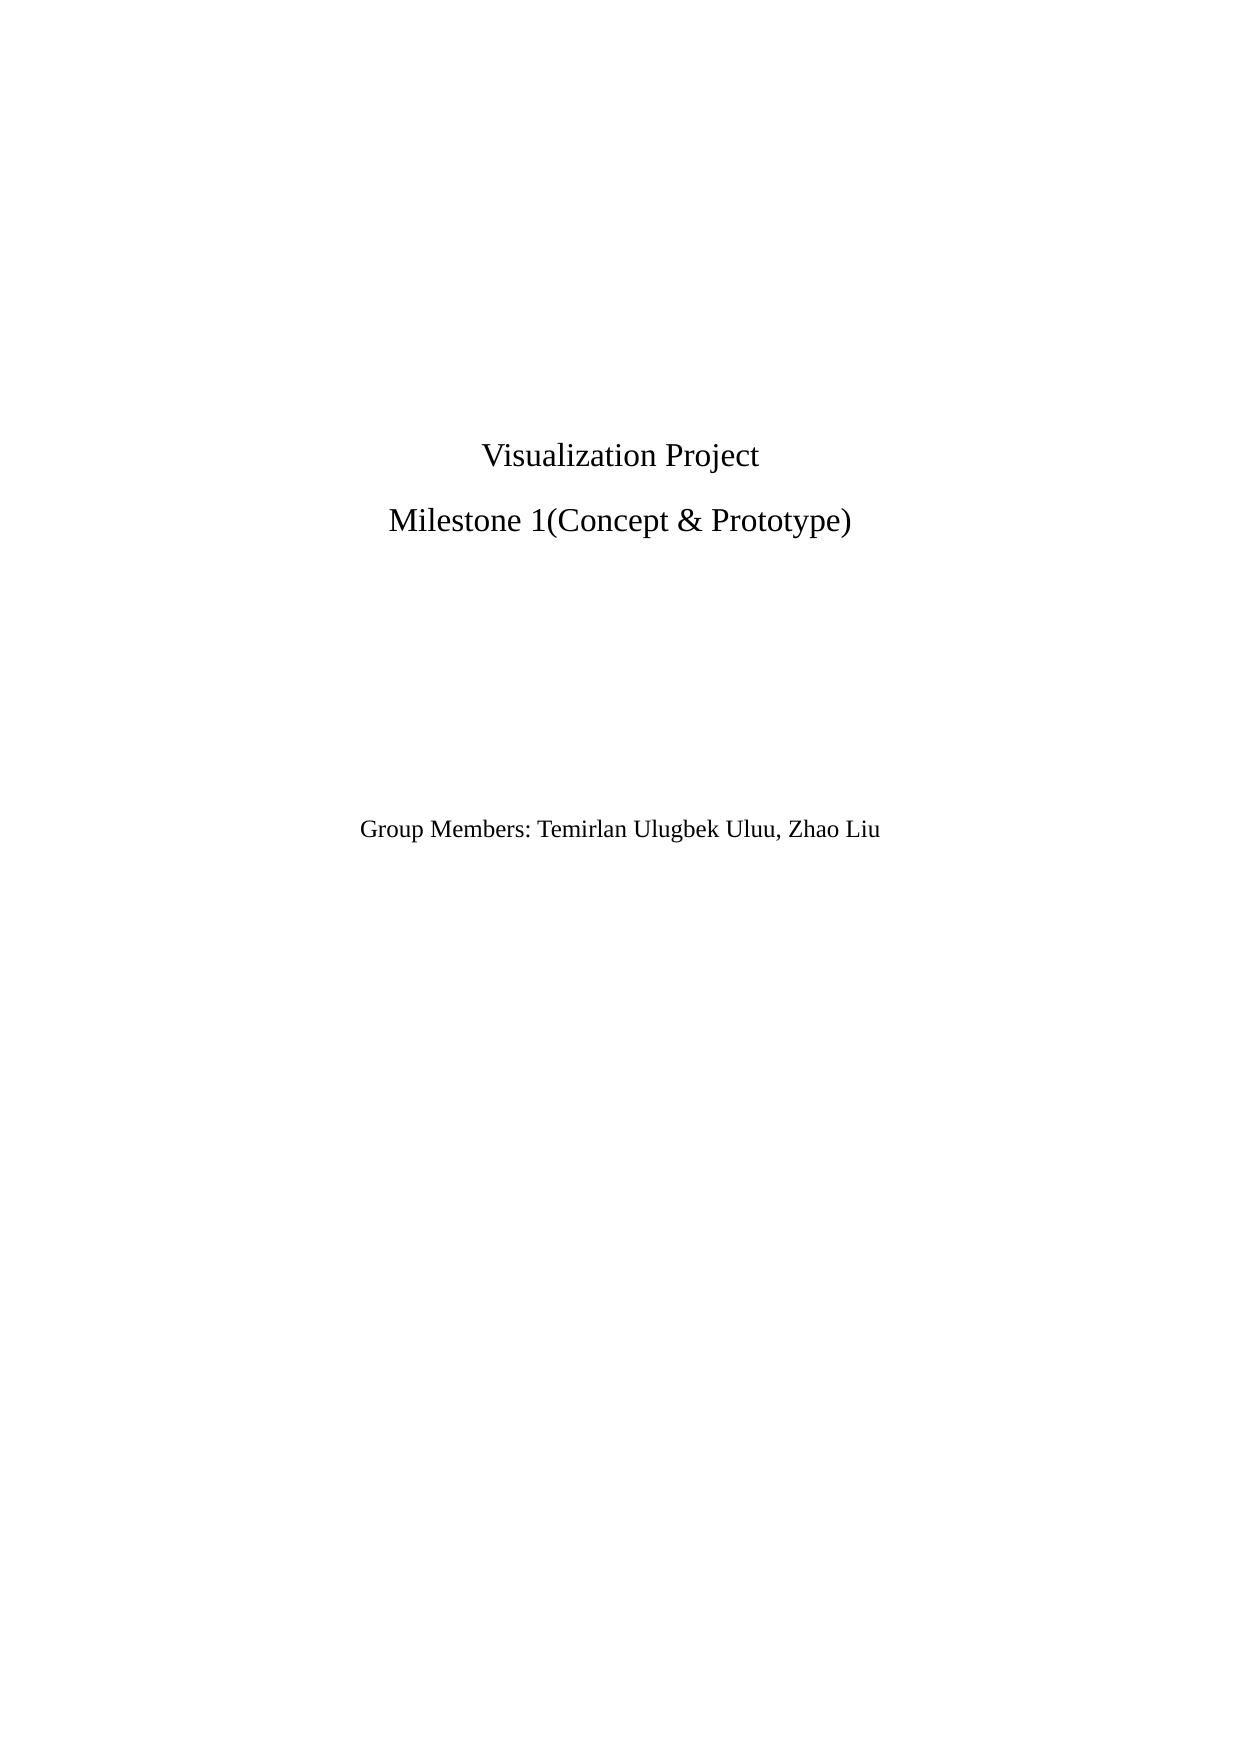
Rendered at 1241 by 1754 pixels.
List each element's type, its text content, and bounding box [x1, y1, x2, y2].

text Visualization Project [187, 422, 1053, 487]
text Milestone 1(Concept & Prototype) [187, 487, 1053, 552]
text Group Members: Temirlan Ulugbek Uluu, Zhao Liu [187, 812, 1053, 844]
